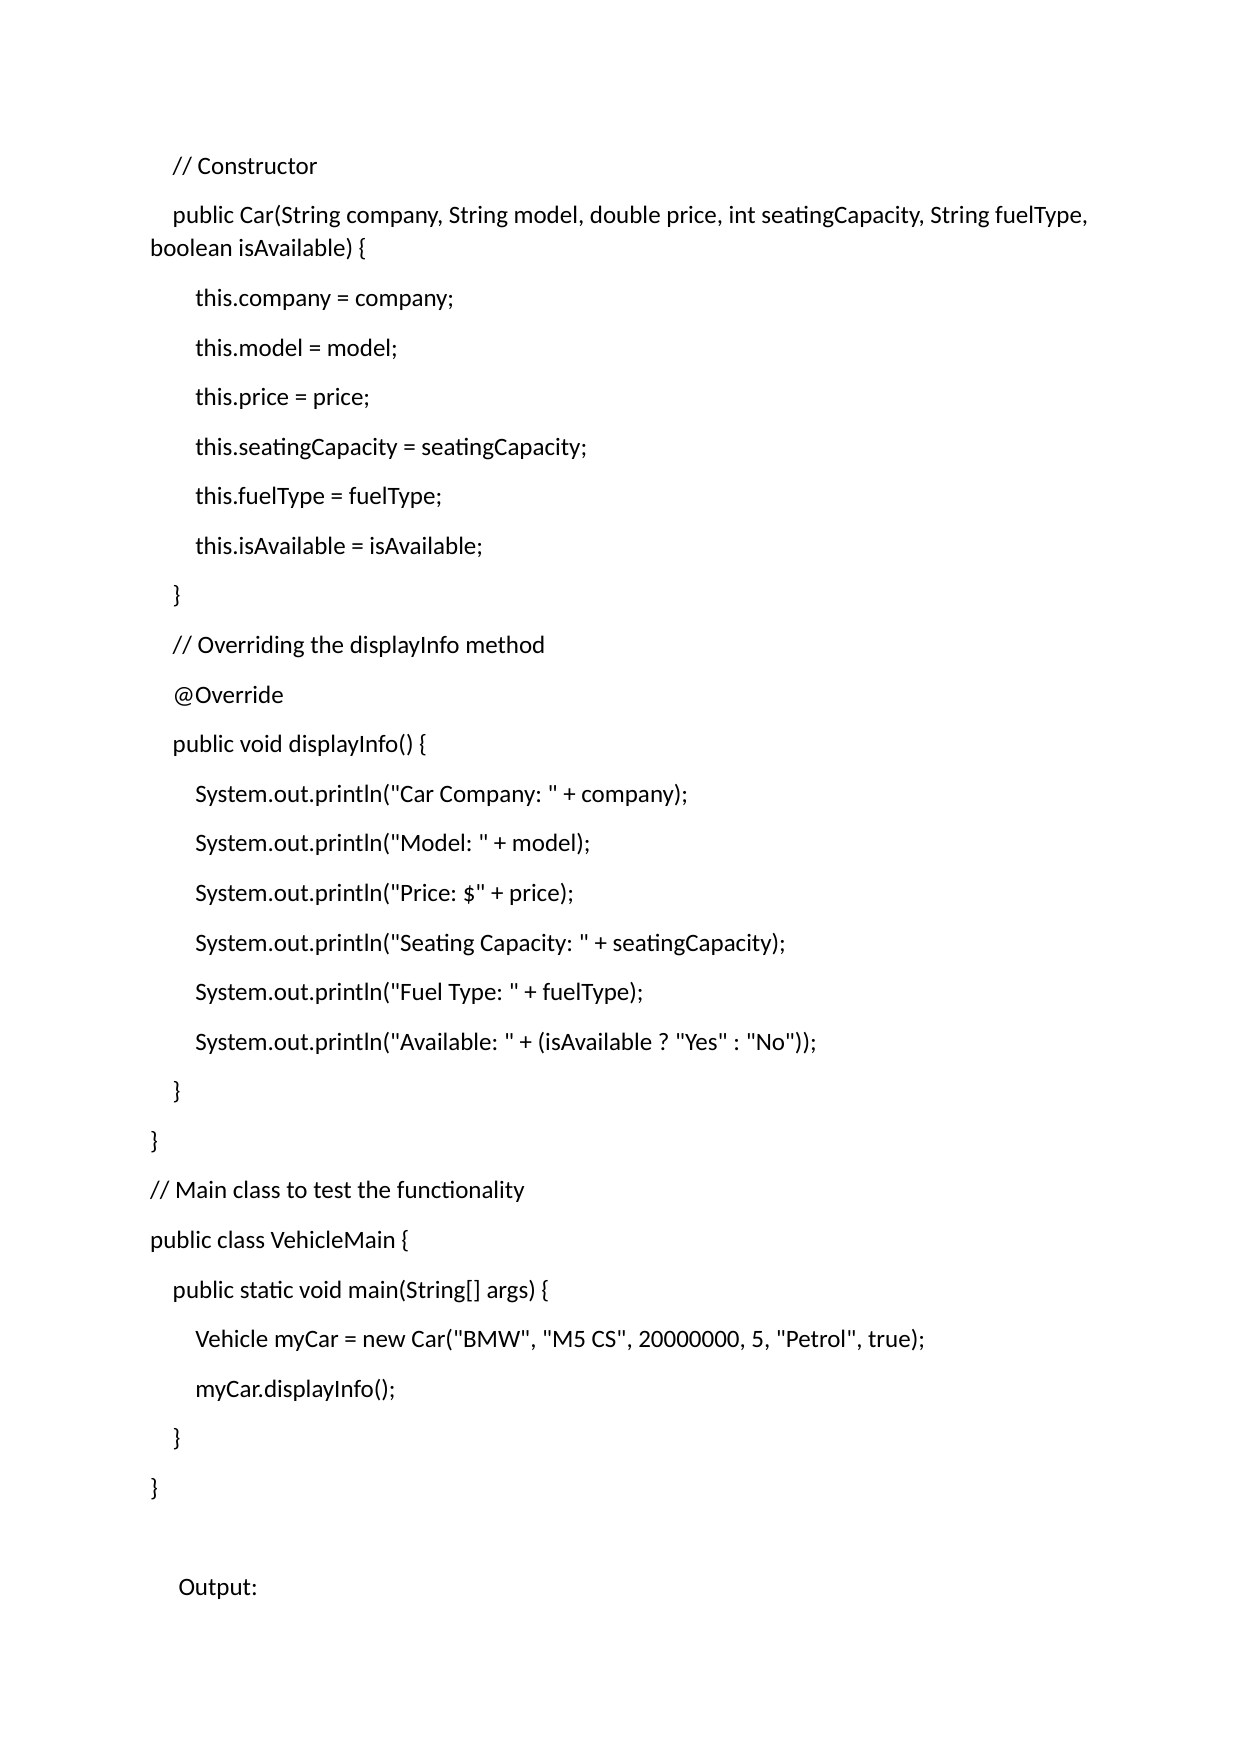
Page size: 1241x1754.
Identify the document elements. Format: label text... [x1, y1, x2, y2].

text } [150, 1472, 1090, 1503]
text @Override [150, 679, 1090, 709]
text // Main class to test the functionality [150, 1174, 1090, 1205]
text this.model = model; [150, 332, 1090, 362]
text } [150, 579, 1090, 610]
text System.out.println("Price: $" + price); [150, 877, 1090, 908]
text System.out.println("Seating Capacity: " + seatingCapacity); [150, 927, 1090, 957]
text public void displayInfo() { [150, 728, 1090, 759]
text this.price = price; [150, 381, 1090, 412]
text Vehicle myCar = new Car("BMW", "M5 CS", 20000000, 5, "Petrol", true); [150, 1323, 1090, 1354]
text this.fuelType = fuelType; [150, 480, 1090, 511]
text this.seatingCapacity = seatingCapacity; [150, 431, 1090, 461]
text } [150, 1125, 1090, 1156]
text public Car(String company, String model, double price, int seatingCapacity, String fuelType, boolean isAvailable) { [150, 199, 1090, 263]
text // Overriding the displayInfo method [150, 629, 1090, 660]
text myCar.displayInfo(); [150, 1373, 1090, 1403]
text System.out.println("Model: " + model); [150, 827, 1090, 858]
text // Constructor [150, 150, 1090, 181]
text this.company = company; [150, 282, 1090, 313]
text System.out.println("Fuel Type: " + fuelType); [150, 976, 1090, 1007]
text public static void main(String[] args) { [150, 1274, 1090, 1304]
text } [150, 1422, 1090, 1453]
text Output: [150, 1571, 1090, 1602]
text System.out.println("Available: " + (isAvailable ? "Yes" : "No")); [150, 1026, 1090, 1056]
text public class VehicleMain { [150, 1224, 1090, 1255]
text this.isAvailable = isAvailable; [150, 530, 1090, 561]
text } [150, 1075, 1090, 1106]
text System.out.println("Car Company: " + company); [150, 778, 1090, 808]
